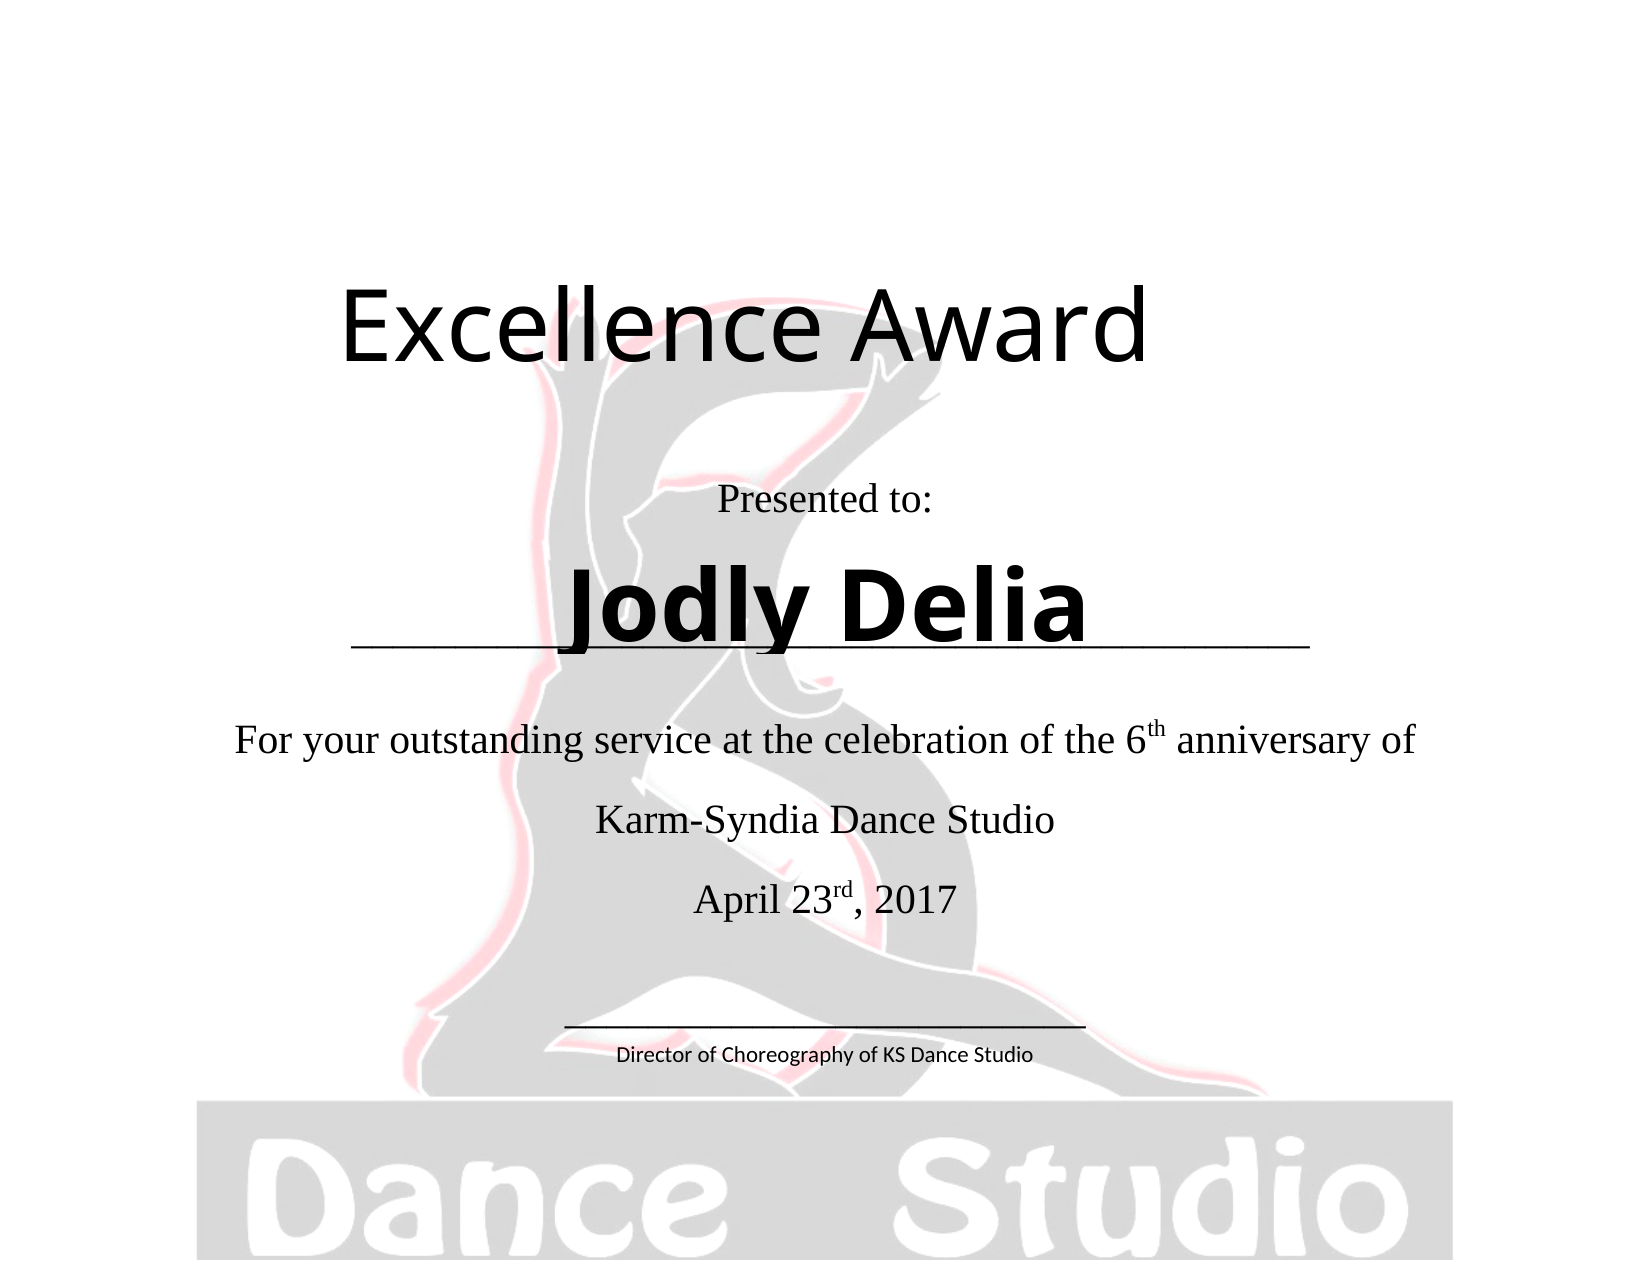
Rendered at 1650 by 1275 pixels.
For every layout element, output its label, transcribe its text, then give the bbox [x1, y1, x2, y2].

text ______________________________________________ [588, 604, 775, 646]
text Karm-Syndia Dance Studio [150, 794, 1500, 842]
text Director of Choreography of KS Dance Studio [150, 1040, 1500, 1068]
text Presented to: [150, 473, 1500, 521]
text _________________________ [150, 985, 1500, 1033]
text For your outstanding service at the celebration of the 6th anniversary of [150, 714, 1500, 762]
text ______________________________________________ [150, 604, 574, 652]
text April 23rd, 2017 [150, 874, 1500, 922]
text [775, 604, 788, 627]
text ______________________________________________ [785, 604, 1500, 652]
